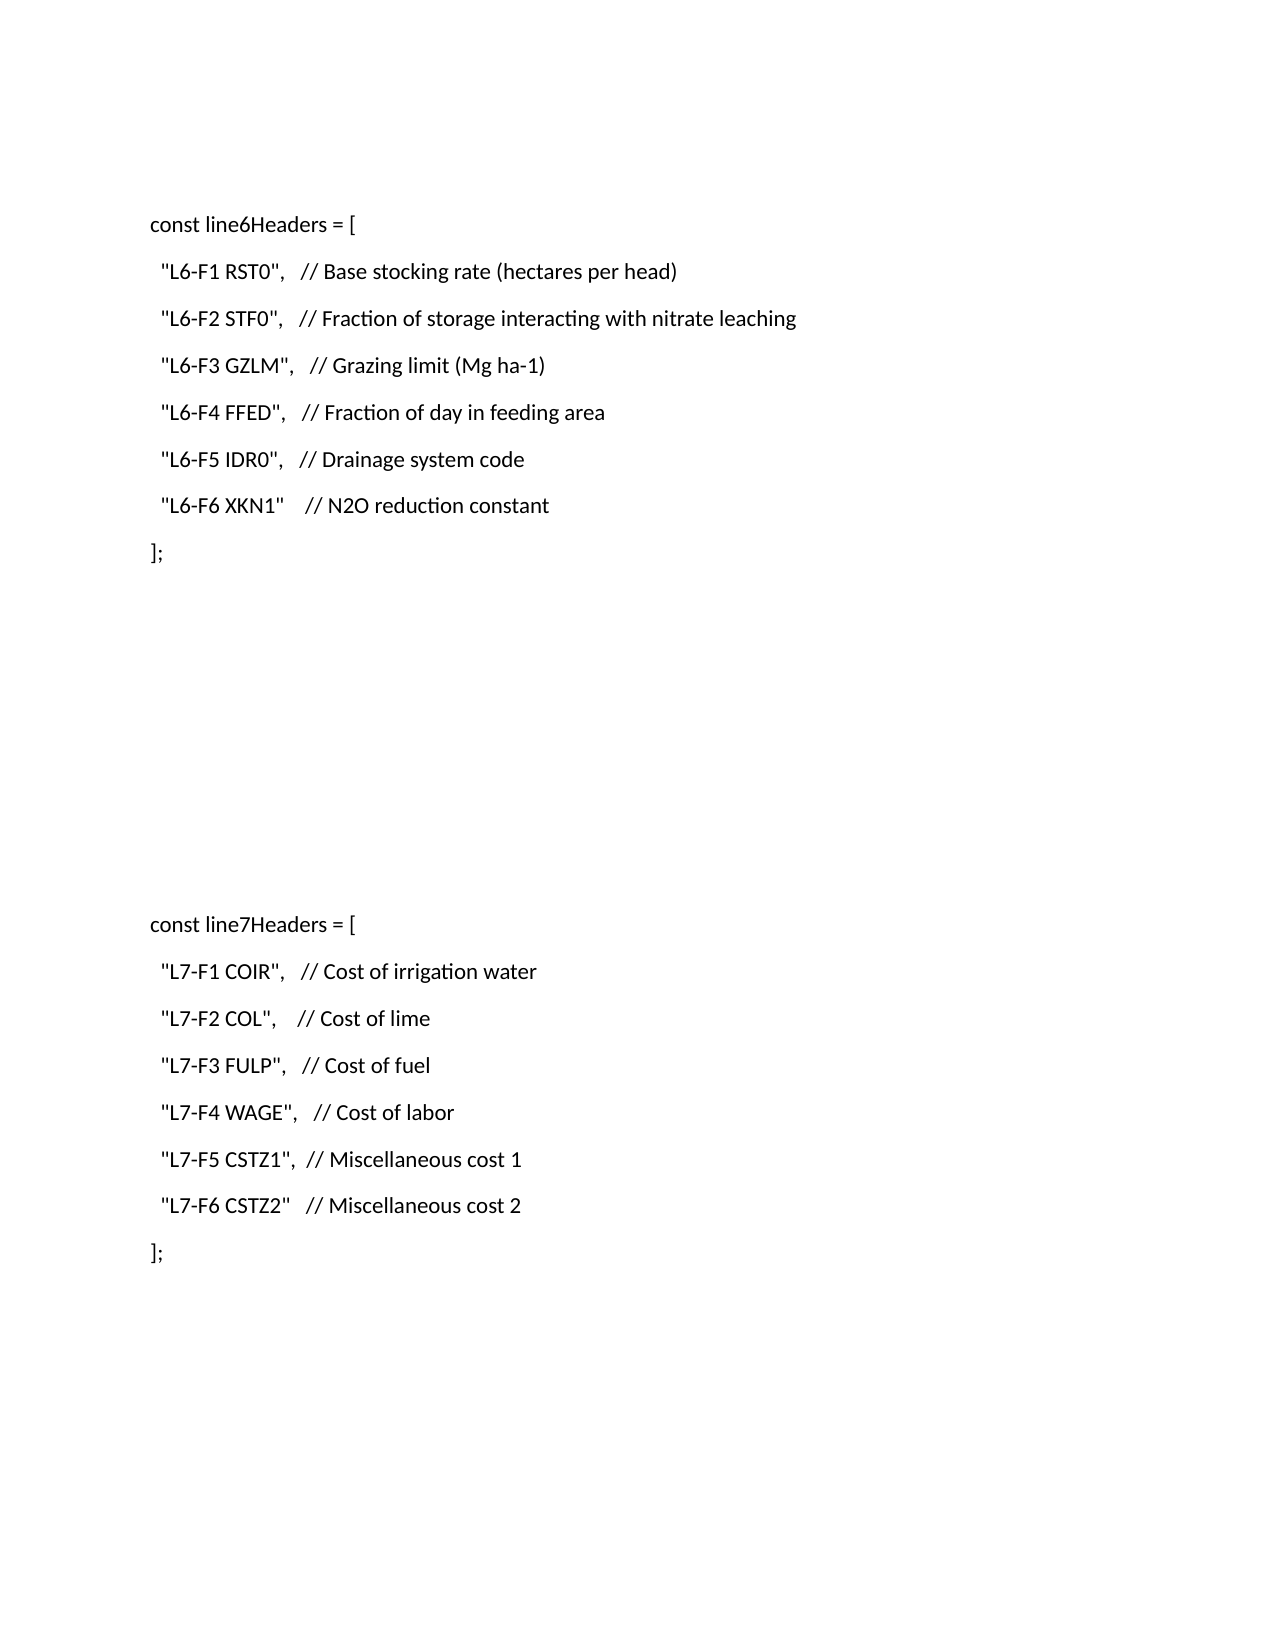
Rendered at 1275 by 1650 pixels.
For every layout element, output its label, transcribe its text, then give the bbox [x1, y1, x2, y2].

text "L7-F3 FULP", // Cost of fuel [150, 1051, 1125, 1079]
text "L7-F6 CSTZ2" // Miscellaneous cost 2 [150, 1192, 1125, 1220]
text "L6-F4 FFED", // Fraction of day in feeding area [150, 398, 1125, 426]
text "L6-F5 IDR0", // Drainage system code [150, 445, 1125, 473]
text "L7-F2 COL", // Cost of lime [150, 1004, 1125, 1032]
text ]; [150, 1238, 1125, 1267]
text "L6-F6 XKN1" // N2O reduction constant [150, 492, 1125, 520]
text "L6-F3 GZLM", // Grazing limit (Mg ha-1) [150, 351, 1125, 379]
text "L7-F5 CSTZ1", // Miscellaneous cost 1 [150, 1145, 1125, 1173]
text const line7Headers = [ [150, 910, 1125, 938]
text "L7-F1 COIR", // Cost of irrigation water [150, 957, 1125, 985]
text "L6-F1 RST0", // Base stocking rate (hectares per head) [150, 257, 1125, 285]
text "L7-F4 WAGE", // Cost of labor [150, 1098, 1125, 1126]
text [150, 150, 1125, 238]
text "L6-F2 STF0", // Fraction of storage interacting with nitrate leaching [150, 304, 1125, 332]
text ]; [150, 538, 1125, 657]
